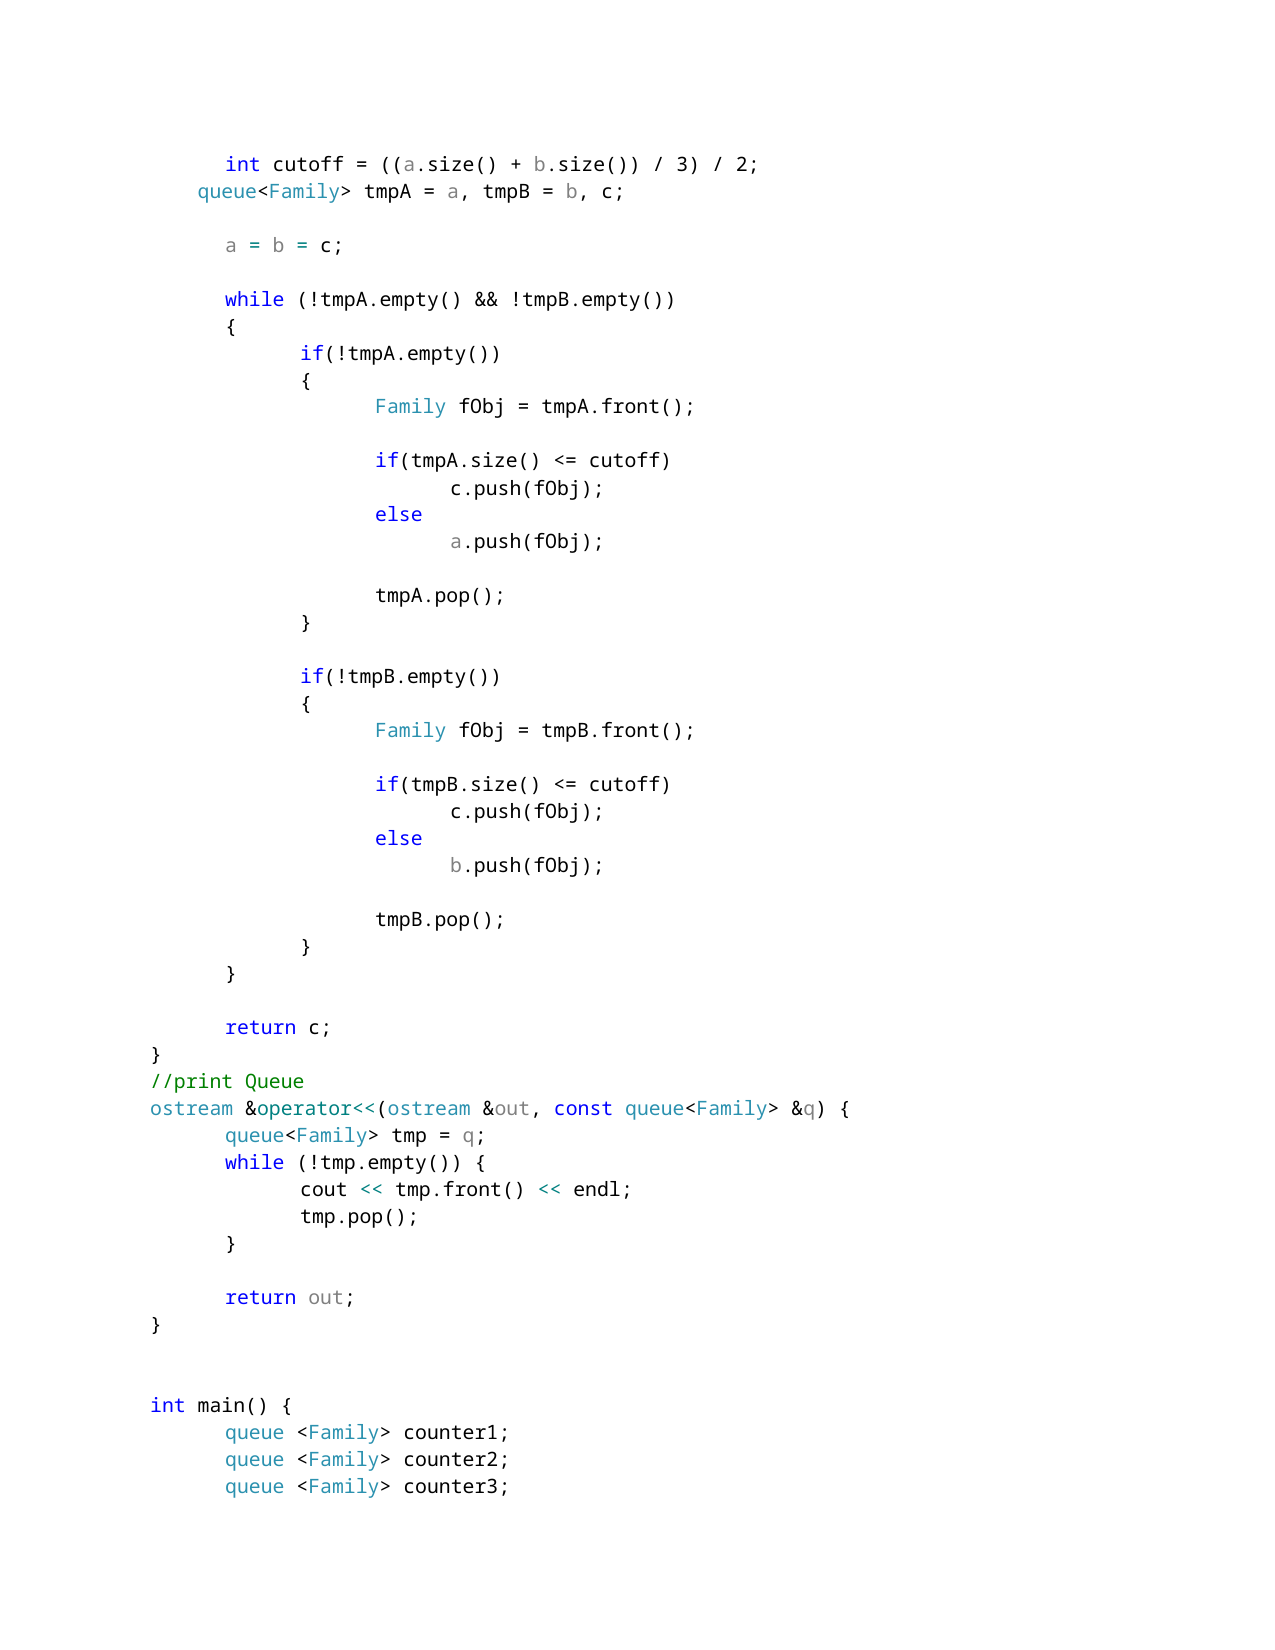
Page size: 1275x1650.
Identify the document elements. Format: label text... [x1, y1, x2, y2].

text cout << tmp.front() << endl; [150, 1175, 1125, 1202]
text c.push(fObj); [150, 797, 1125, 824]
text return out; [150, 1283, 1125, 1310]
text else [150, 501, 1125, 528]
text Family fObj = tmpA.front(); [150, 393, 1125, 420]
text else [150, 824, 1125, 851]
text } [150, 932, 1125, 959]
text queue <Family> counter2; [150, 1445, 1125, 1472]
text int main() { [150, 1391, 1125, 1418]
text queue<Family> tmp = q; [150, 1121, 1125, 1148]
text while (!tmp.empty()) { [150, 1148, 1125, 1175]
text } [150, 959, 1125, 986]
text a = b = c; [150, 231, 1125, 258]
text c.push(fObj); [150, 474, 1125, 501]
text { [150, 689, 1125, 717]
text b.push(fObj); [150, 851, 1125, 878]
text if(tmpB.size() <= cutoff) [150, 771, 1125, 797]
text while (!tmpA.empty() && !tmpB.empty()) [150, 285, 1125, 312]
text tmpB.pop(); [150, 905, 1125, 932]
text { [150, 366, 1125, 393]
text } [150, 1229, 1125, 1256]
text return c; [150, 1013, 1125, 1040]
text tmp.pop(); [150, 1202, 1125, 1229]
text } [150, 1310, 1125, 1337]
text } [150, 609, 1125, 636]
text int cutoff = ((a.size() + b.size()) / 3) / 2; [150, 150, 1125, 177]
text if(!tmpA.empty()) [150, 339, 1125, 366]
text queue <Family> counter1; [150, 1418, 1125, 1445]
text if(!tmpB.empty()) [150, 663, 1125, 689]
text //print Queue [150, 1067, 1125, 1094]
text ostream &operator<<(ostream &out, const queue<Family> &q) { [150, 1094, 1125, 1121]
text tmpA.pop(); [150, 582, 1125, 609]
text { [150, 312, 1125, 339]
text queue<Family> tmpA = a, tmpB = b, c; [150, 177, 1125, 204]
text Family fObj = tmpB.front(); [150, 717, 1125, 743]
text if(tmpA.size() <= cutoff) [150, 447, 1125, 474]
text } [150, 1040, 1125, 1067]
text a.push(fObj); [150, 528, 1125, 555]
text queue <Family> counter3; [150, 1472, 1125, 1499]
